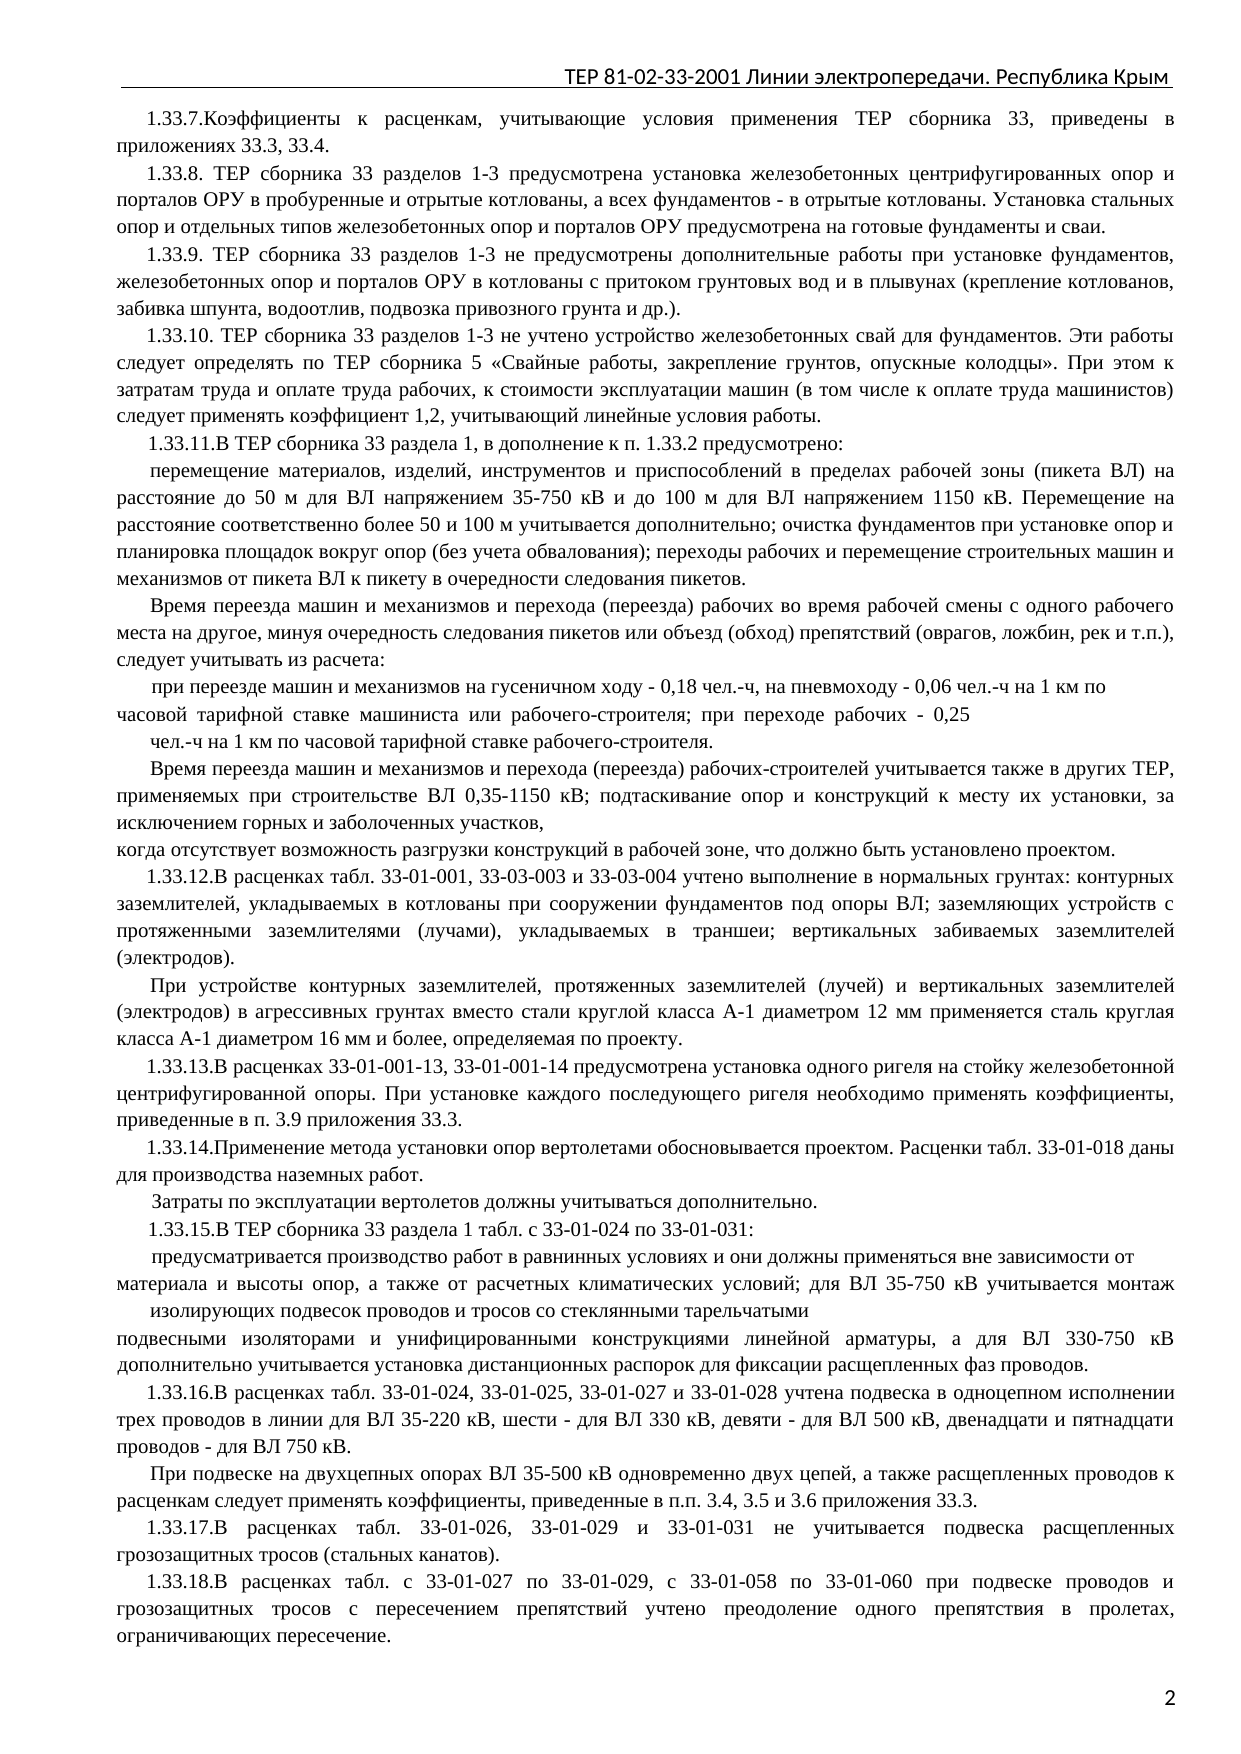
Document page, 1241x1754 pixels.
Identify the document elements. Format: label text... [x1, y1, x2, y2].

text 1.33.10. ТЕР сборника 33 разделов 1-3 не учтено устройство железобетонных свай для фундаментов. Эти работы следует определять по ТЕР сборника 5 «Свайные работы, закрепление грунтов, опускные колодцы». При этом к затратам труда и оплате труда рабочих, к стоимости эксплуатации машин (в том числе к оплате труда машинистов) следует применять коэффициент 1,2, учитывающий линейные условия работы. [116, 323, 1176, 427]
text 1.33.14.Применение метода установки опор вертолетами обосновывается проектом. Расценки табл. 33-01-018 даны для производства наземных работ. [116, 1135, 1176, 1186]
text часовой тарифной ставке машиниста или рабочего-строителя; при переходе рабочих - 0,25 чел.-ч на 1 км по часовой тарифной ставке рабочего-строителя. [116, 702, 971, 753]
text 1.33.16.В расценках табл. 33-01-024, 33-01-025, 33-01-027 и 33-01-028 учтена подвеска в одноцепном исполнении трех проводов в линии для ВЛ 35-220 кВ, шести - для ВЛ 330 кВ, девяти - для ВЛ 500 кВ, двенадцати и пятнадцати проводов - для ВЛ 750 кВ. [116, 1380, 1176, 1458]
text Затраты по эксплуатации вертолетов должны учитываться дополнительно. [151, 1189, 1176, 1213]
text 1.33.8. ТЕР сборника 33 разделов 1-3 предусмотрена установка железобетонных центрифугированных опор и порталов ОРУ в пробуренные и отрытые котлованы, а всех фундаментов - в отрытые котлованы. Установка стальных опор и отдельных типов железобетонных опор и порталов ОРУ предусмотрена на готовые фундаменты и сваи. [116, 161, 1176, 238]
text 1.33.11.В ТЕР сборника 33 раздела 1, в дополнение к п. 1.33.2 предусмотрено: [148, 431, 1176, 455]
text 1.33.18.В расценках табл. с 33-01-027 по 33-01-029, с 33-01-058 по 33-01-060 при подвеске проводов и грозозащитных тросов с пересечением препятствий учтено преодоление одного препятствия в пролетах, ограничивающих пересечение. [116, 1569, 1176, 1647]
text материала и высоты опор, а также от расчетных климатических условий; для ВЛ 35-750 кВ учитывается монтаж изолирующих подвесок проводов и тросов со стеклянными тарельчатыми [116, 1271, 1176, 1322]
text 1.33.9. ТЕР сборника 33 разделов 1-3 не предусмотрены дополнительные работы при установке фундаментов, железобетонных опор и порталов ОРУ в котлованы с притоком грунтовых вод и в плывунах (крепление котлованов, забивка шпунта, водоотлив, подвозка привозного грунта и др.). [116, 242, 1176, 319]
text перемещение материалов, изделий, инструментов и приспособлений в пределах рабочей зоны (пикета ВЛ) на расстояние до 50 м для ВЛ напряжением 35-750 кВ и до 100 м для ВЛ напряжением 1150 кВ. Перемещение на расстояние соответственно более 50 и 100 м учитывается дополнительно; очистка фундаментов при установке опор и планировка площадок вокруг опор (без учета обвалования); переходы рабочих и перемещение строительных машин и механизмов от пикета ВЛ к пикету в очередности следования пикетов. [116, 458, 1176, 590]
text 1.33.7.Коэффициенты к расценкам, учитывающие условия применения ТЕР сборника 33, приведены в приложениях 33.3, 33.4. [116, 106, 1176, 157]
text 1.33.12.В расценках табл. 33-01-001, 33-03-003 и 33-03-004 учтено выполнение в нормальных грунтах: контурных заземлителей, укладываемых в котлованы при сооружении фундаментов под опоры ВЛ; заземляющих устройств с протяженными заземлителями (лучами), укладываемых в траншеи; вертикальных забиваемых заземлителей (электродов). [116, 864, 1176, 969]
text при переезде машин и механизмов на гусеничном ходу - 0,18 чел.-ч, на пневмоходу - 0,06 чел.-ч на 1 км по [151, 674, 1176, 698]
text Время переезда машин и механизмов и перехода (переезда) рабочих во время рабочей смены с одного рабочего места на другое, минуя очередность следования пикетов или объезд (обход) препятствий (оврагов, ложбин, рек и т.п.), следует учитывать из расчета: [116, 593, 1176, 671]
text подвесными изоляторами и унифицированными конструкциями линейной арматуры, а для ВЛ 330-750 кВ дополнительно учитывается установка дистанционных распорок для фиксации расщепленных фаз проводов. [116, 1326, 1176, 1376]
text 1.33.17.В расценках табл. 33-01-026, 33-01-029 и 33-01-031 не учитывается подвеска расщепленных грозозащитных тросов (стальных канатов). [116, 1515, 1176, 1566]
text предусматривается производство работ в равнинных условиях и они должны применяться вне зависимости от [151, 1244, 1176, 1268]
text 1.33.13.В расценках 33-01-001-13, 33-01-001-14 предусмотрена установка одного ригеля на стойку железобетонной центрифугированной опоры. При установке каждого последующего ригеля необходимо применять коэффициенты, приведенные в п. 3.9 приложения 33.3. [116, 1054, 1176, 1131]
text Время переезда машин и механизмов и перехода (переезда) рабочих-строителей учитывается также в других ТЕР, применяемых при строительстве ВЛ 0,35-1150 кВ; подтаскивание опор и конструкций к месту их установки, за исключением горных и заболоченных участков, [116, 756, 1176, 834]
text При подвеске на двухцепных опорах ВЛ 35-500 кВ одновременно двух цепей, а также расщепленных проводов к расценкам следует применять коэффициенты, приведенные в п.п. 3.4, 3.5 и 3.6 приложения 33.3. [116, 1461, 1176, 1512]
text когда отсутствует возможность разгрузки конструкций в рабочей зоне, что должно быть установлено проектом. [116, 837, 1176, 861]
text При устройстве контурных заземлителей, протяженных заземлителей (лучей) и вертикальных заземлителей (электродов) в агрессивных грунтах вместо стали круглой класса А-1 диаметром 12 мм применяется сталь круглая класса А-1 диаметром 16 мм и более, определяемая по проекту. [116, 972, 1176, 1050]
text 1.33.15.В ТЕР сборника 33 раздела 1 табл. с 33-01-024 по 33-01-031: [148, 1216, 1176, 1241]
